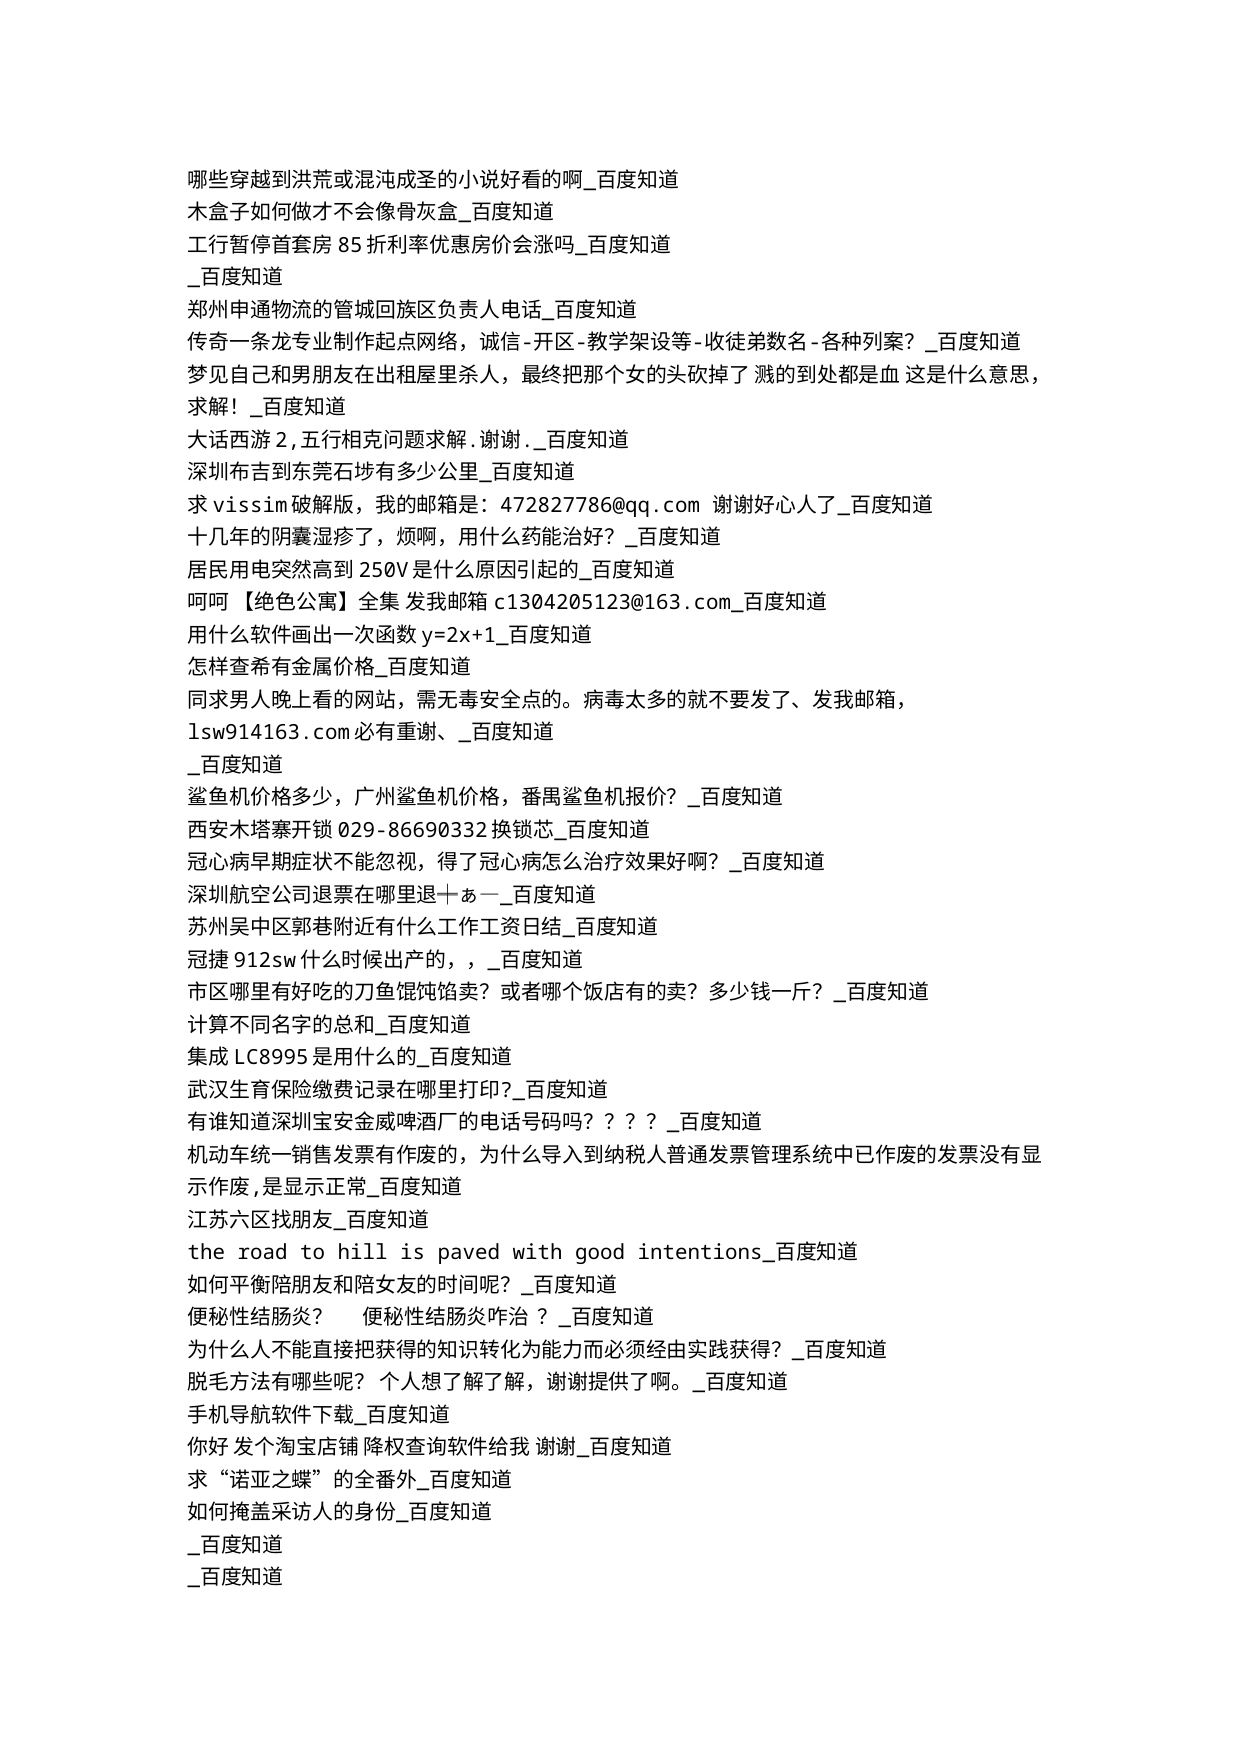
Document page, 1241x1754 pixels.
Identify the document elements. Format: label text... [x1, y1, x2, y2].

text 梦见自己和男朋友在出租屋里杀人，最终把那个女的头砍掉了 溅的到处都是血 这是什么意思，求解！_百度知道 [187, 357, 1053, 422]
text 为什么人不能直接把获得的知识转化为能力而必须经由实践获得？_百度知道 [187, 1332, 1053, 1364]
text 集成LC8995是用什么的_百度知道 [187, 1039, 1053, 1072]
text 你好 发个淘宝店铺 降权查询软件给我 谢谢_百度知道 [187, 1429, 1053, 1462]
text 十几年的阴囊湿疹了，烦啊，用什么药能治好？_百度知道 [187, 519, 1053, 552]
text _百度知道 [187, 747, 1053, 779]
text 居民用电突然高到250V是什么原因引起的_百度知道 [187, 552, 1053, 584]
text 苏州吴中区郭巷附近有什么工作工资日结_百度知道 [187, 909, 1053, 942]
text 市区哪里有好吃的刀鱼馄饨馅卖？或者哪个饭店有的卖？多少钱一斤？_百度知道 [187, 974, 1053, 1007]
text 同求男人晚上看的网站，需无毒安全点的。病毒太多的就不要发了、发我邮箱，lsw914163.com必有重谢、_百度知道 [187, 682, 1053, 747]
text _百度知道 [187, 1527, 1053, 1559]
text 用什么软件画出一次函数y=2x+1_百度知道 [187, 617, 1053, 649]
text 机动车统一销售发票有作废的，为什么导入到纳税人普通发票管理系统中已作废的发票没有显示作废,是显示正常_百度知道 [187, 1137, 1053, 1202]
text 求“诺亚之蝶”的全番外_百度知道 [187, 1462, 1053, 1494]
text 深圳布吉到东莞石埗有多少公里_百度知道 [187, 454, 1053, 487]
text 江苏六区找朋友_百度知道 [187, 1202, 1053, 1234]
text 有谁知道深圳宝安金威啤酒厂的电话号码吗？？？？_百度知道 [187, 1104, 1053, 1137]
text 木盒子如何做才不会像骨灰盒_百度知道 [187, 194, 1053, 227]
text 鲨鱼机价格多少，广州鲨鱼机价格，番禺鲨鱼机报价？_百度知道 [187, 779, 1053, 812]
text 计算不同名字的总和_百度知道 [187, 1007, 1053, 1039]
text _百度知道 [187, 259, 1053, 292]
text 怎样查希有金属价格_百度知道 [187, 649, 1053, 682]
text 传奇一条龙专业制作起点网络，诚信-开区-教学架设等-收徒弟数名-各种列案？_百度知道 [187, 324, 1053, 357]
text 冠捷912sw什么时候出产的，，_百度知道 [187, 942, 1053, 974]
text 脱毛方法有哪些呢？ 个人想了解了解，谢谢提供了啊。_百度知道 [187, 1364, 1053, 1397]
text the road to hill is paved with good intentions_百度知道 [187, 1234, 1053, 1267]
text 深圳航空公司退票在哪里退╪ぁ―_百度知道 [187, 877, 1053, 909]
text 求vissim破解版，我的邮箱是：472827786@qq.com 谢谢好心人了_百度知道 [187, 487, 1053, 519]
text 便秘性结肠炎？ 便秘性结肠炎咋治 ？_百度知道 [187, 1299, 1053, 1332]
text 武汉生育保险缴费记录在哪里打印?_百度知道 [187, 1072, 1053, 1104]
text 郑州申通物流的管城回族区负责人电话_百度知道 [187, 292, 1053, 324]
text 如何掩盖采访人的身份_百度知道 [187, 1494, 1053, 1527]
text 呵呵 【绝色公寓】全集 发我邮箱 c1304205123@163.com_百度知道 [187, 584, 1053, 617]
text 冠心病早期症状不能忽视，得了冠心病怎么治疗效果好啊？_百度知道 [187, 844, 1053, 877]
text 大话西游2,五行相克问题求解.谢谢._百度知道 [187, 422, 1053, 454]
text 工行暂停首套房85折利率优惠房价会涨吗_百度知道 [187, 227, 1053, 259]
text 西安木塔寨开锁029-86690332换锁芯_百度知道 [187, 812, 1053, 844]
text 手机导航软件下载_百度知道 [187, 1397, 1053, 1429]
text 如何平衡陪朋友和陪女友的时间呢？_百度知道 [187, 1267, 1053, 1299]
text 哪些穿越到洪荒或混沌成圣的小说好看的啊_百度知道 [187, 162, 1053, 194]
text _百度知道 [187, 1559, 1053, 1592]
